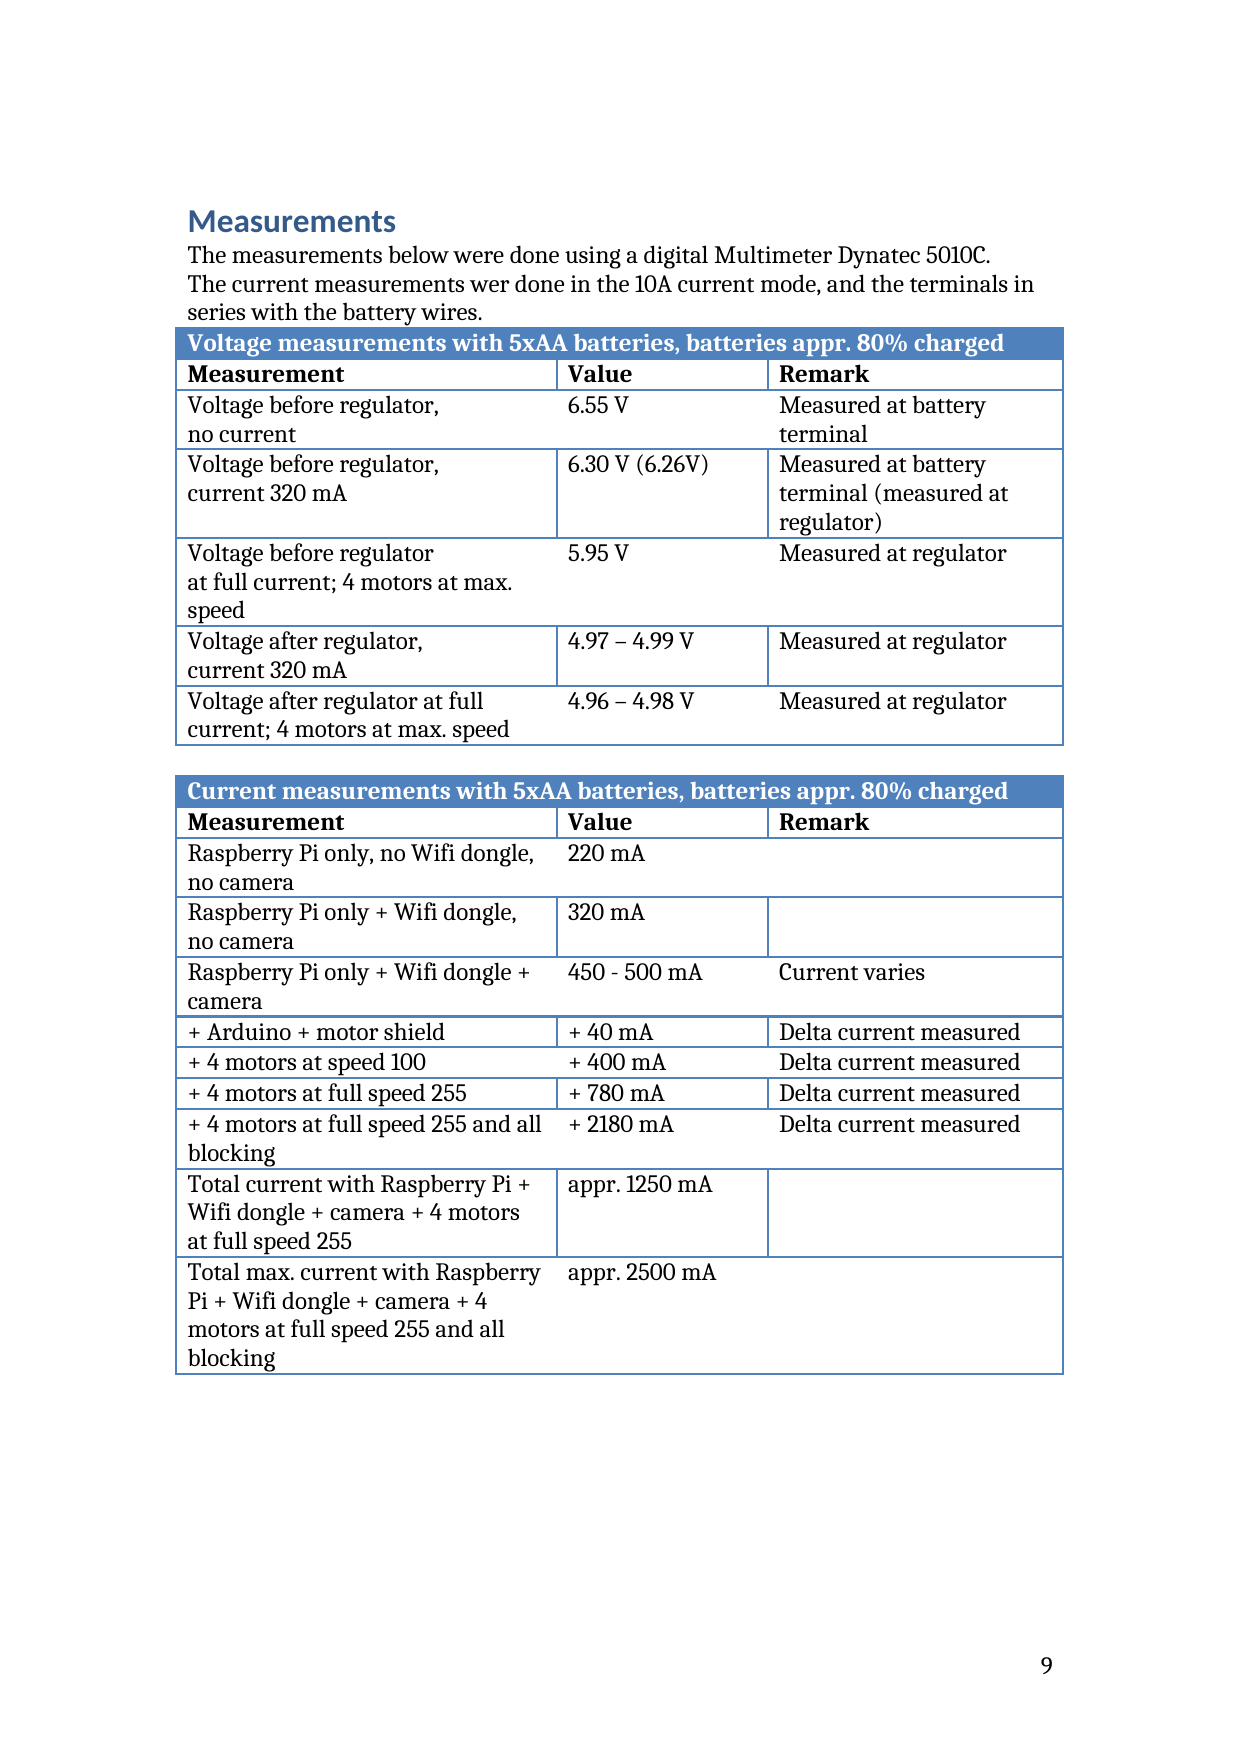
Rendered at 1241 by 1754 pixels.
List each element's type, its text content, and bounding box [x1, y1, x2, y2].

table_cell Total max. current with Raspberry Pi + Wifi dongle + camera + 4 motors at full speed 255 and all blocking [177, 1258, 557, 1373]
table_cell 450 - 500 mA [557, 958, 768, 1015]
table_cell Measured at battery terminal [768, 391, 1062, 448]
table_cell Remark [769, 360, 1062, 389]
table_cell + 40 mA [558, 1018, 767, 1046]
text The measurements below were done using a digital Multimeter Dynatec 5010C. [187, 241, 1053, 269]
table_cell + 4 motors at speed 100 [177, 1048, 557, 1077]
table_cell Raspberry Pi only + Wifi dongle + camera [177, 958, 557, 1015]
table_cell Total current with Raspberry Pi + Wifi dongle + camera + 4 motors at full speed 255 [177, 1170, 556, 1256]
table_cell Measurement [177, 360, 556, 389]
table_cell Current varies [768, 958, 1062, 1015]
table_cell Delta current measured [768, 1048, 1062, 1077]
table_cell Value [558, 360, 767, 389]
table_cell Value [558, 808, 767, 837]
table_cell Measured at battery terminal (measured at regulator) [769, 450, 1062, 537]
text The current measurements wer done in the 10A current mode, and the terminals in series with the battery wires. [187, 269, 1053, 327]
table_cell Delta current measured [768, 1110, 1062, 1167]
table_cell 5.95 V [557, 539, 768, 625]
table_cell Voltage after regulator, current 320 mA [177, 627, 556, 684]
table_cell appr. 1250 mA [558, 1170, 767, 1256]
table_cell Delta current measured [769, 1079, 1062, 1108]
table_cell Voltage after regulator at full current; 4 motors at max. speed [177, 687, 557, 744]
table_cell + 4 motors at full speed 255 [177, 1079, 556, 1108]
table_cell Measured at regulator [768, 687, 1062, 744]
table_cell 4.96 – 4.98 V [557, 687, 768, 744]
table_cell Voltage before regulator at full current; 4 motors at max. speed [177, 539, 557, 625]
table_cell + 780 mA [558, 1079, 767, 1108]
table_cell Measurement [177, 808, 556, 837]
table_cell 320 mA [558, 898, 767, 956]
table_cell Raspberry Pi only, no Wifi dongle, no camera [177, 839, 557, 896]
table_cell [769, 1170, 1062, 1256]
table_cell 6.30 V (6.26V) [558, 450, 767, 537]
table_cell + 2180 mA [557, 1110, 768, 1167]
table_cell + 400 mA [557, 1048, 768, 1077]
table_cell + 4 motors at full speed 255 and all blocking [177, 1110, 557, 1167]
table_cell [768, 839, 1062, 896]
table_cell 4.97 – 4.99 V [558, 627, 767, 684]
table_cell Remark [769, 808, 1062, 837]
table_cell + Arduino + motor shield [177, 1018, 556, 1046]
table_cell Delta current measured [769, 1018, 1062, 1046]
table_header Current measurements with 5xAA batteries, batteries appr. 80% charged [177, 777, 1062, 806]
table_cell Voltage before regulator, no current [177, 391, 557, 448]
table_cell appr. 2500 mA [557, 1258, 768, 1373]
table_cell 6.55 V [557, 391, 768, 448]
table_header Voltage measurements with 5xAA batteries, batteries appr. 80% charged [177, 329, 1062, 358]
table_cell Voltage before regulator, current 320 mA [177, 450, 556, 537]
table_cell 220 mA [557, 839, 768, 896]
table_cell Raspberry Pi only + Wifi dongle, no camera [177, 898, 556, 956]
subtitle Measurements [187, 200, 1053, 241]
table_cell Measured at regulator [769, 627, 1062, 684]
table_cell [768, 1258, 1062, 1373]
table_cell [769, 898, 1062, 956]
table_cell Measured at regulator [768, 539, 1062, 625]
